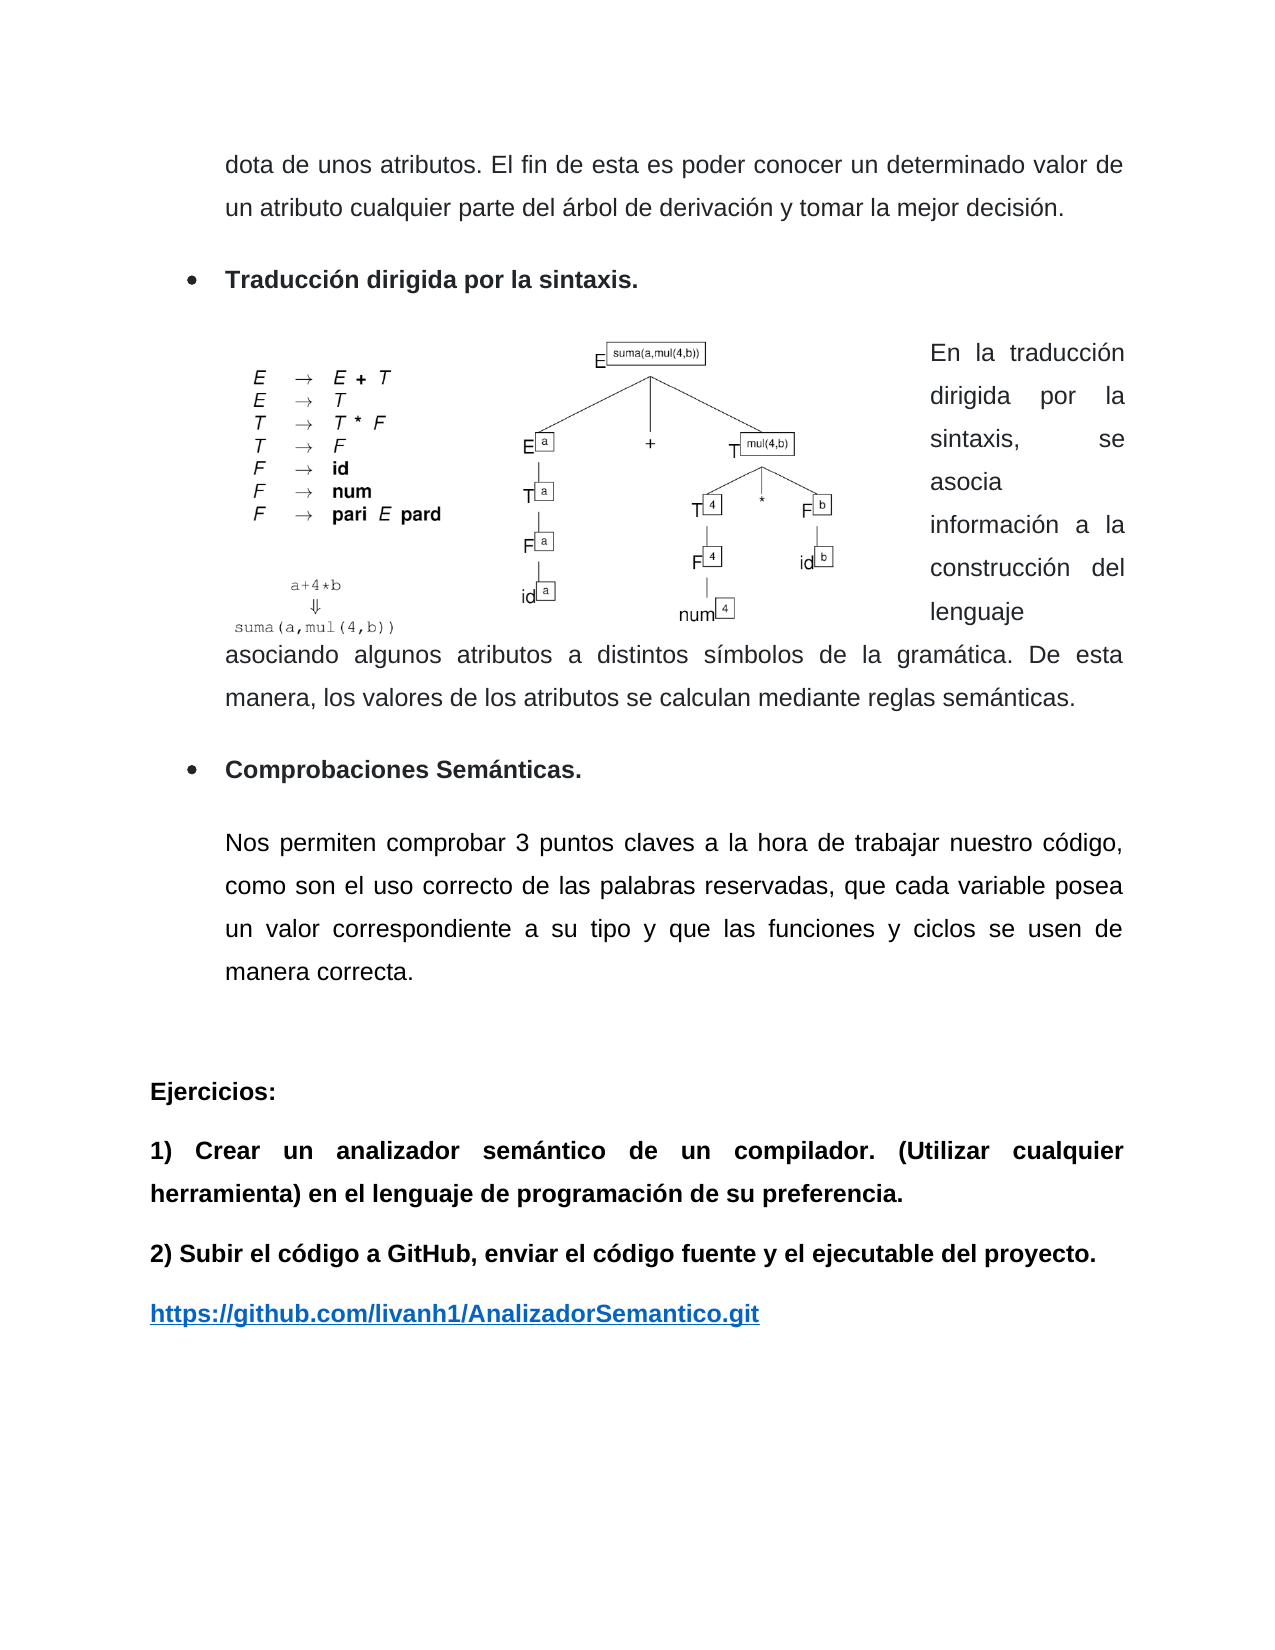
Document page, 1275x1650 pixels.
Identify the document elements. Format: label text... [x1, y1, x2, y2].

text Ejercicios: [150, 1076, 1125, 1105]
list Comprobaciones Semánticas. [187, 755, 1125, 784]
text Nos permiten comprobar 3 puntos claves a la hora de trabajar nuestro código, como son el uso correcto de las palabras reservadas, que cada variable posea un valor correspondiente a su tipo y que las funciones y ciclos se usen de manera correcta. [225, 827, 1125, 986]
text https://github.com/livanh1/AnalizadorSemantico.git [150, 1299, 1125, 1328]
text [225, 150, 1125, 222]
list Traducción dirigida por la sintaxis. [187, 265, 1125, 294]
text 2) Subir el código a GitHub, enviar el código fuente y el ejecutable del proyecto. [150, 1239, 1125, 1268]
text 1) Crear un analizador semántico de un compilador. (Utilizar cualquier herramienta) en el lenguaje de programación de su preferencia. [150, 1136, 1125, 1208]
picture [228, 338, 837, 639]
